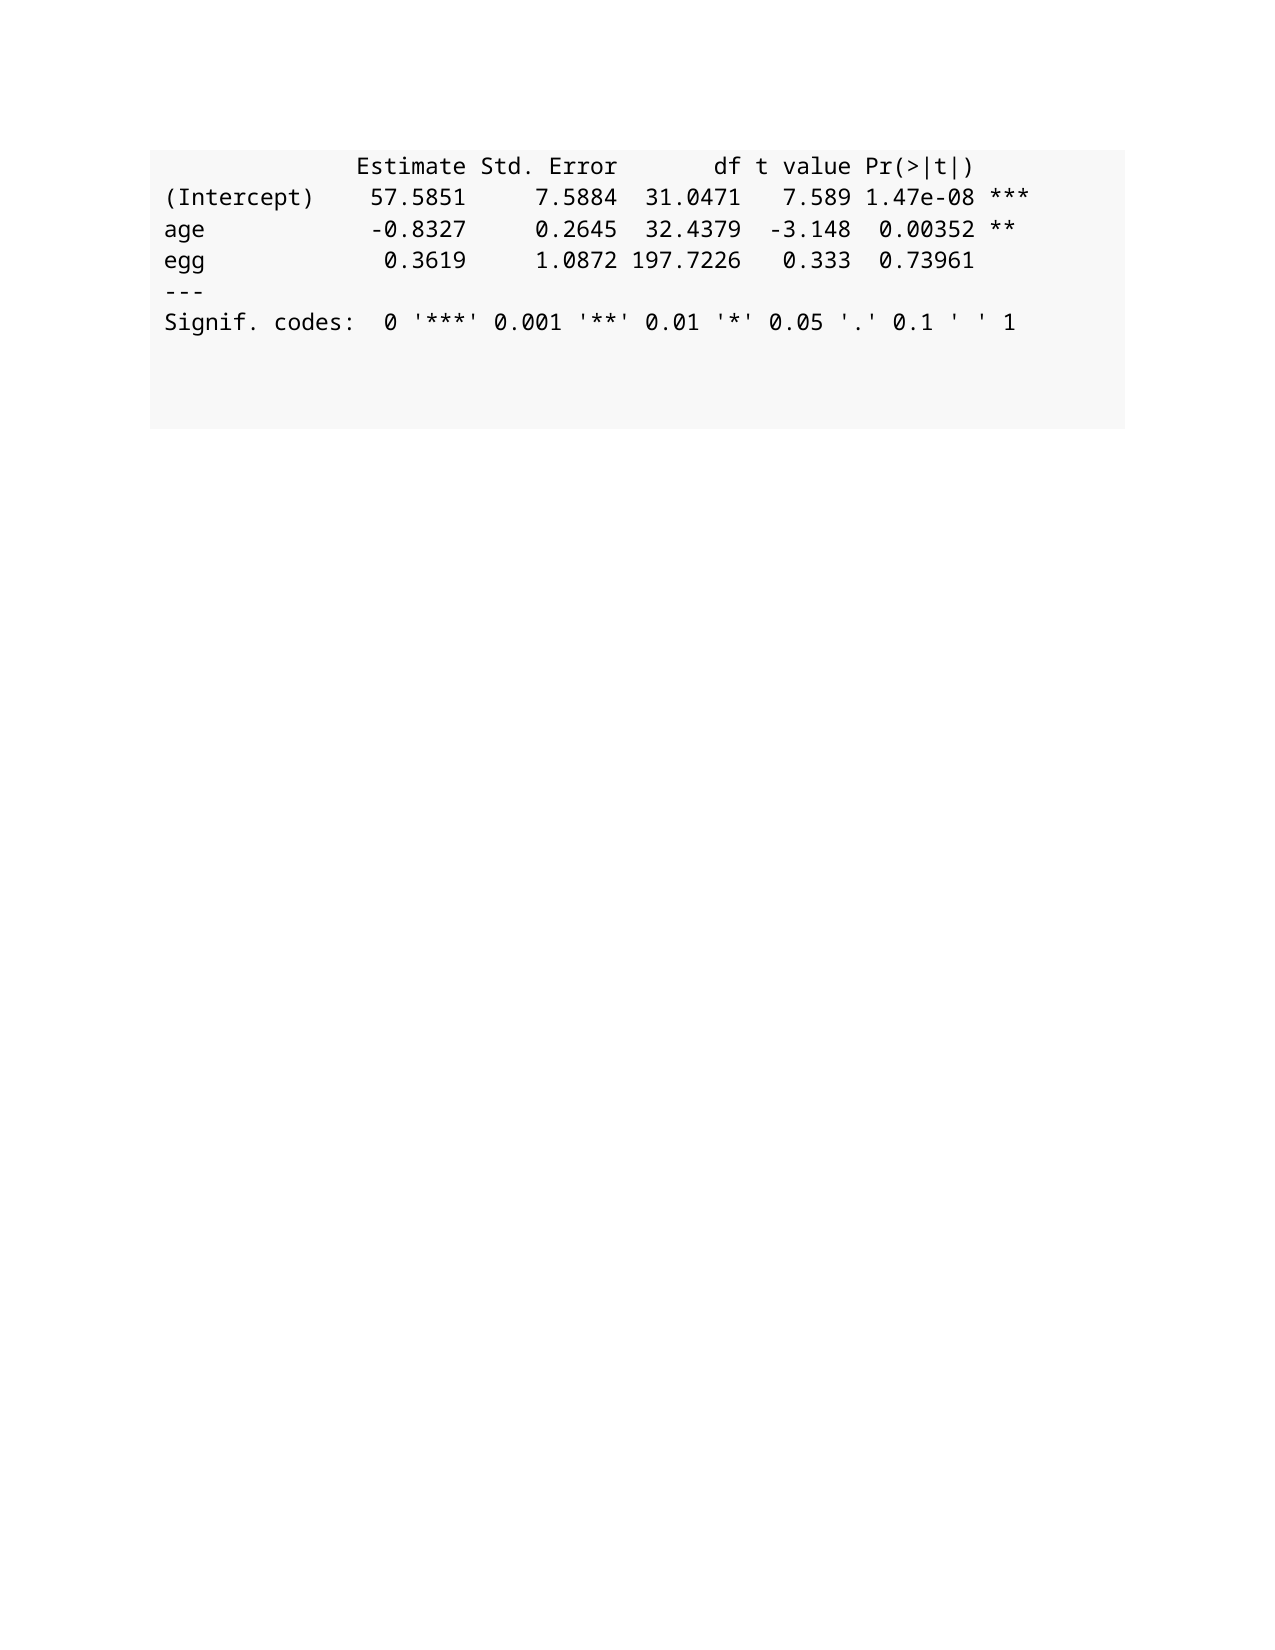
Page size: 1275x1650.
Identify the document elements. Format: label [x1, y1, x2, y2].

text [150, 150, 1125, 429]
